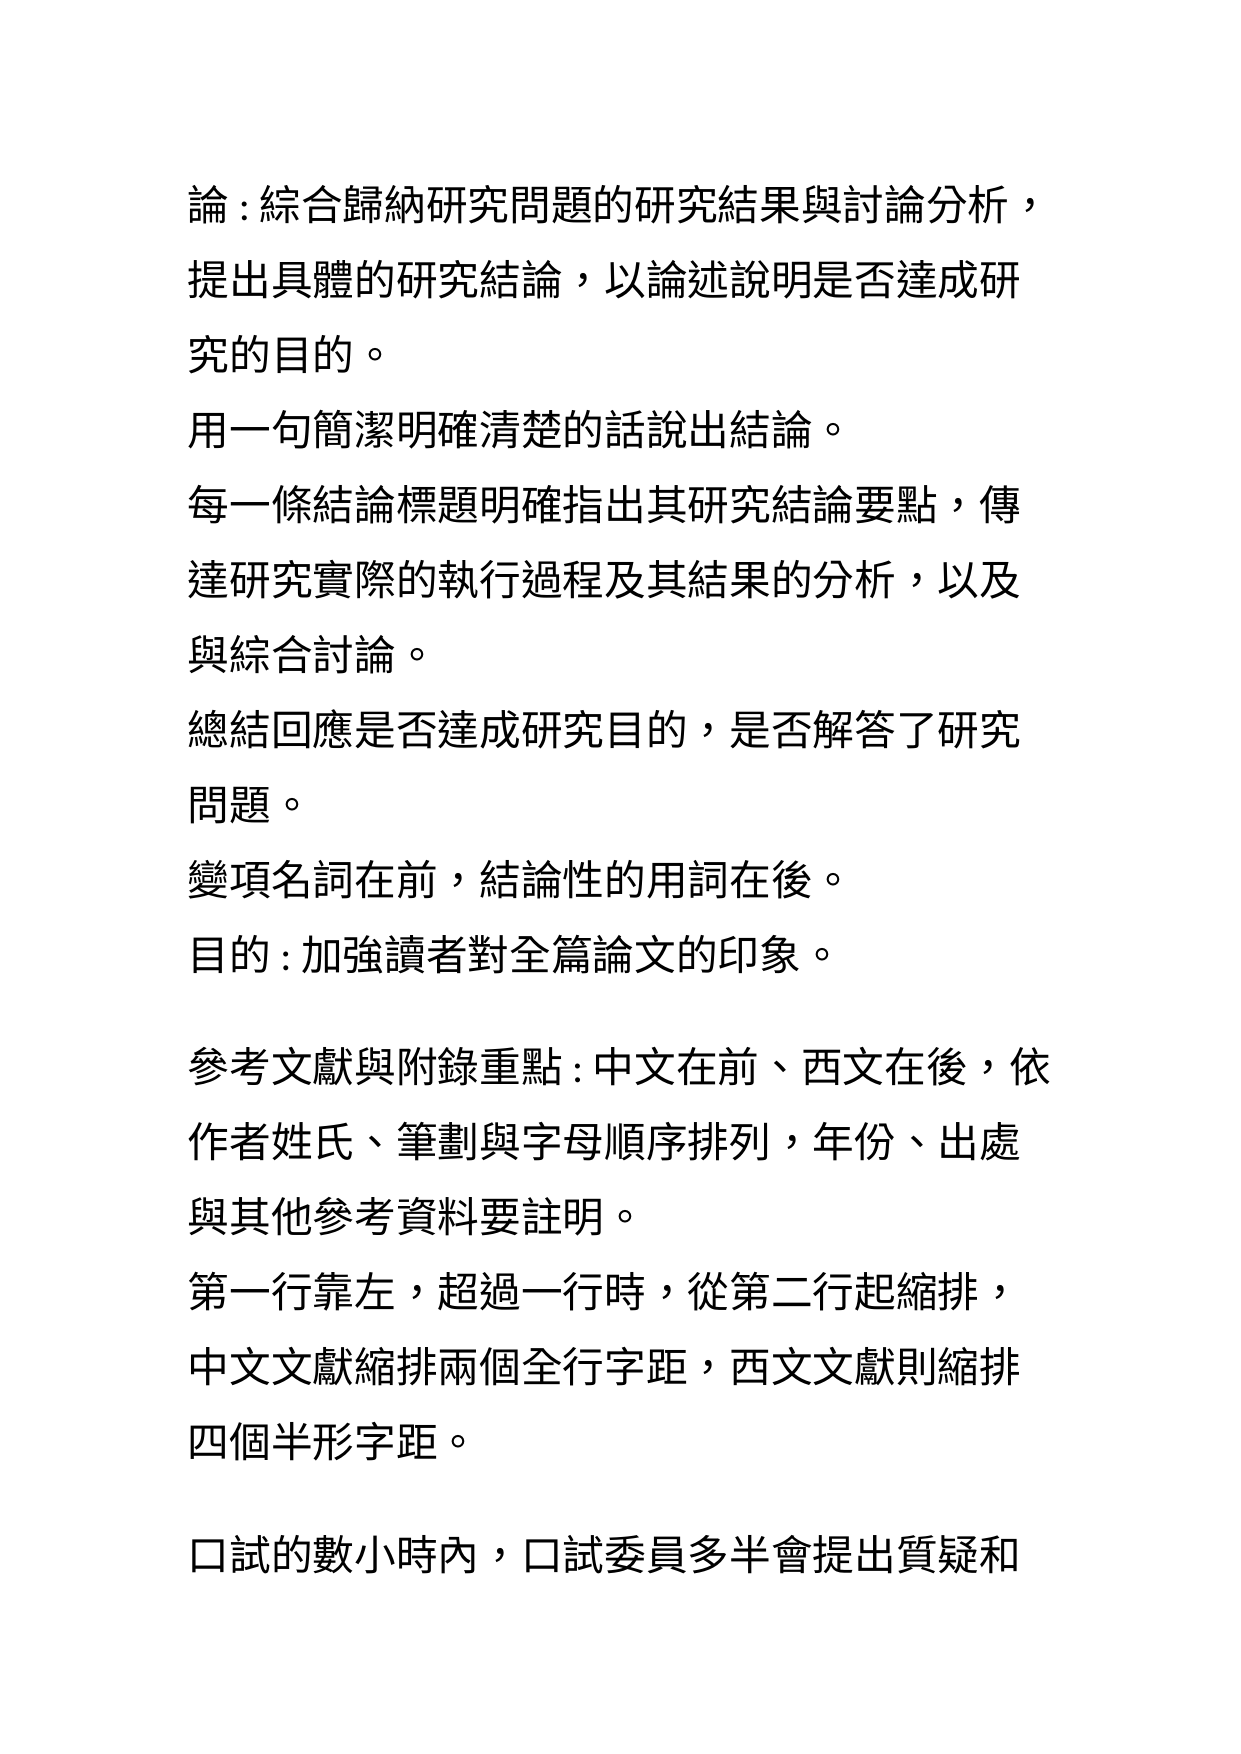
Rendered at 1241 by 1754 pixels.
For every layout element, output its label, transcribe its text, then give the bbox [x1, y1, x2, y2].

text 目的 : 加強讀者對全篇論文的印象。 [187, 914, 1053, 989]
text 論 : 綜合歸納研究問題的研究結果與討論分析，提出具體的研究結論，以論述說明是否達成研究的目的。 [187, 164, 1053, 389]
text 口試的數小時內，口試委員多半會提出質疑和刪改的建議，都會在你給他的論文中寫下眉批，在口試結束時送還給你，讓你帶回家逐頁修改，最壞得可能不過是拿到修正後通過的按語。 [187, 1514, 1053, 1589]
text 每一條結論標題明確指出其研究結論要點，傳達研究實際的執行過程及其結果的分析，以及與綜合討論。 [187, 464, 1053, 689]
text 變項名詞在前，結論性的用詞在後。 [187, 839, 1053, 914]
text 第一行靠左，超過一行時，從第二行起縮排，中文文獻縮排兩個全行字距，西文文獻則縮排四個半形字距。 [187, 1252, 1053, 1477]
text 用一句簡潔明確清楚的話說出結論。 [187, 389, 1053, 464]
text 參考文獻與附錄重點 : 中文在前、西文在後，依作者姓氏、筆劃與字母順序排列，年份、出處與其他參考資料要註明。 [187, 1027, 1053, 1252]
text 總結回應是否達成研究目的，是否解答了研究問題。 [187, 689, 1053, 839]
